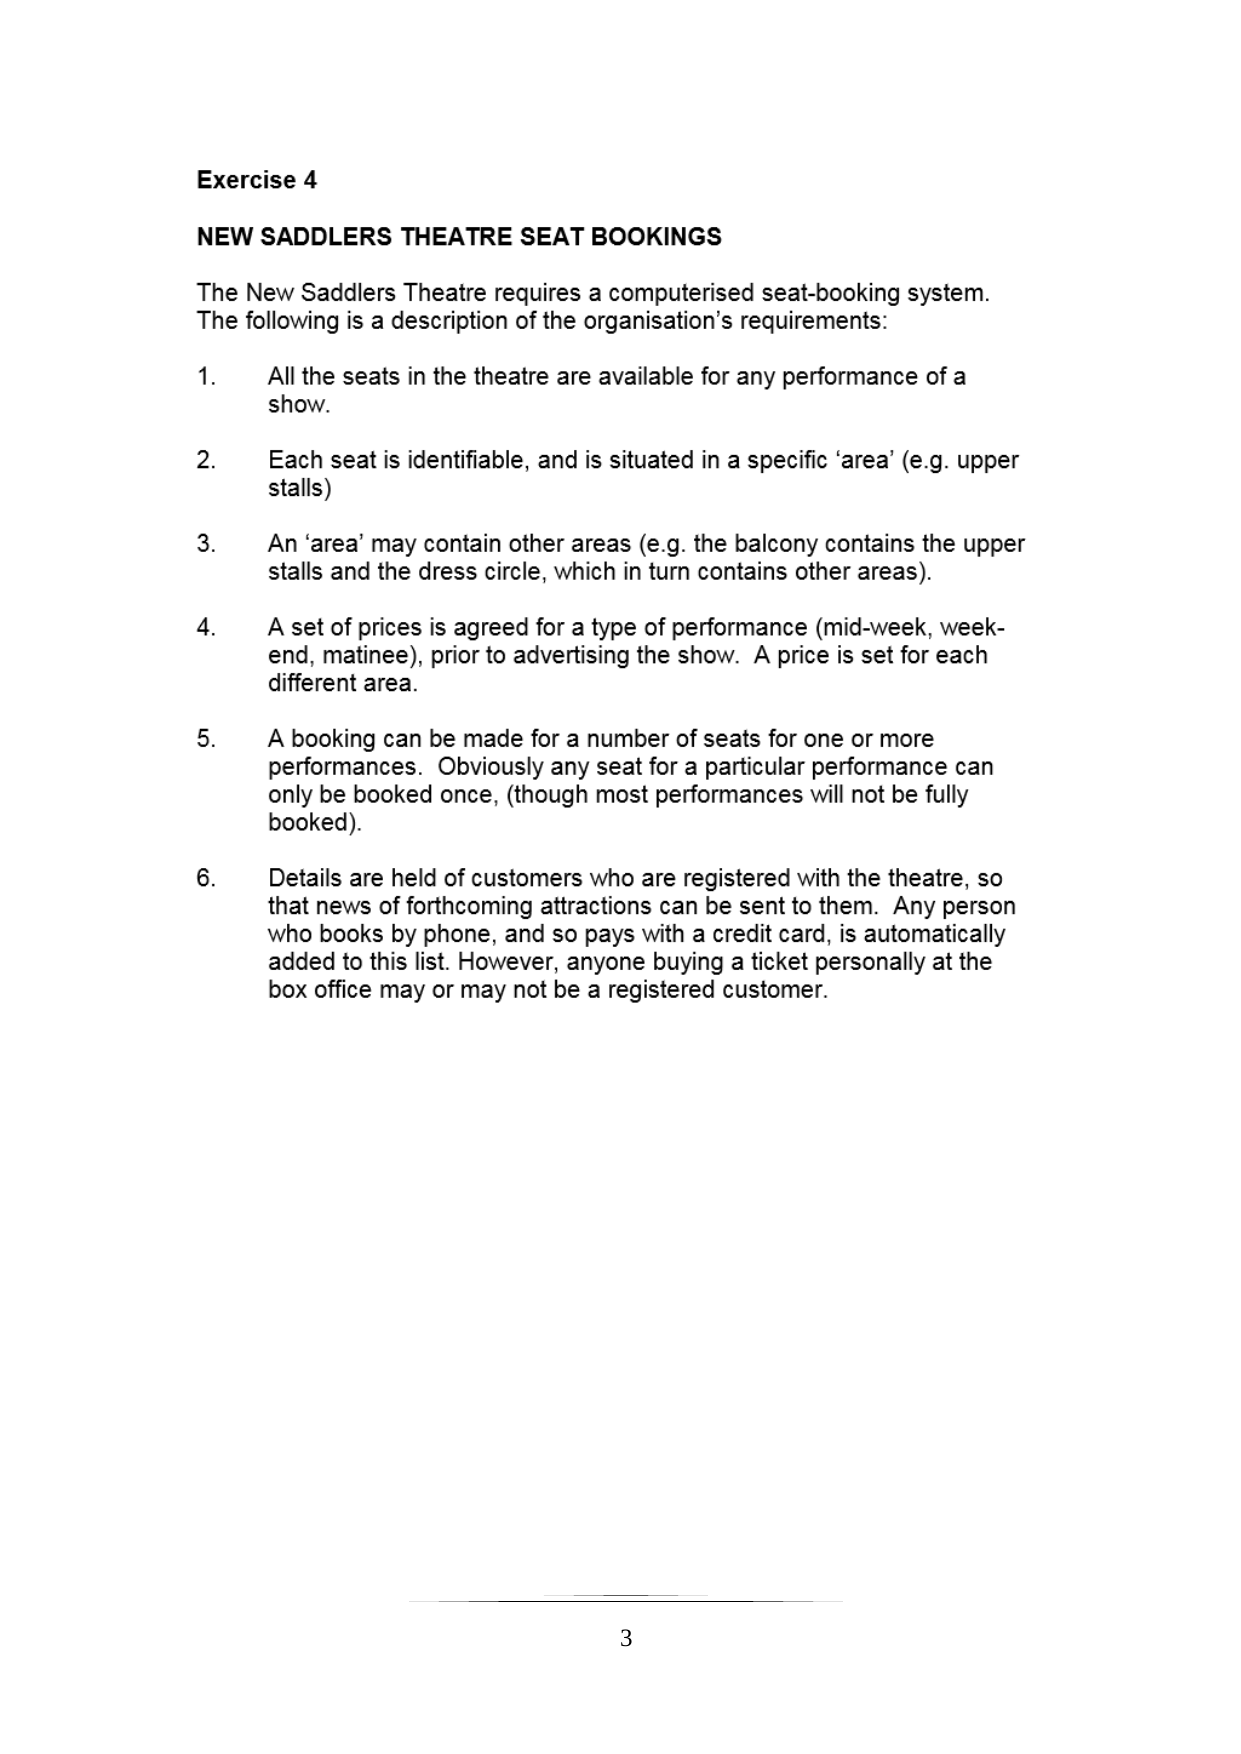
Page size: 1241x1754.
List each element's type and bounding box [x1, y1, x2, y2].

picture [153, 150, 1092, 1029]
